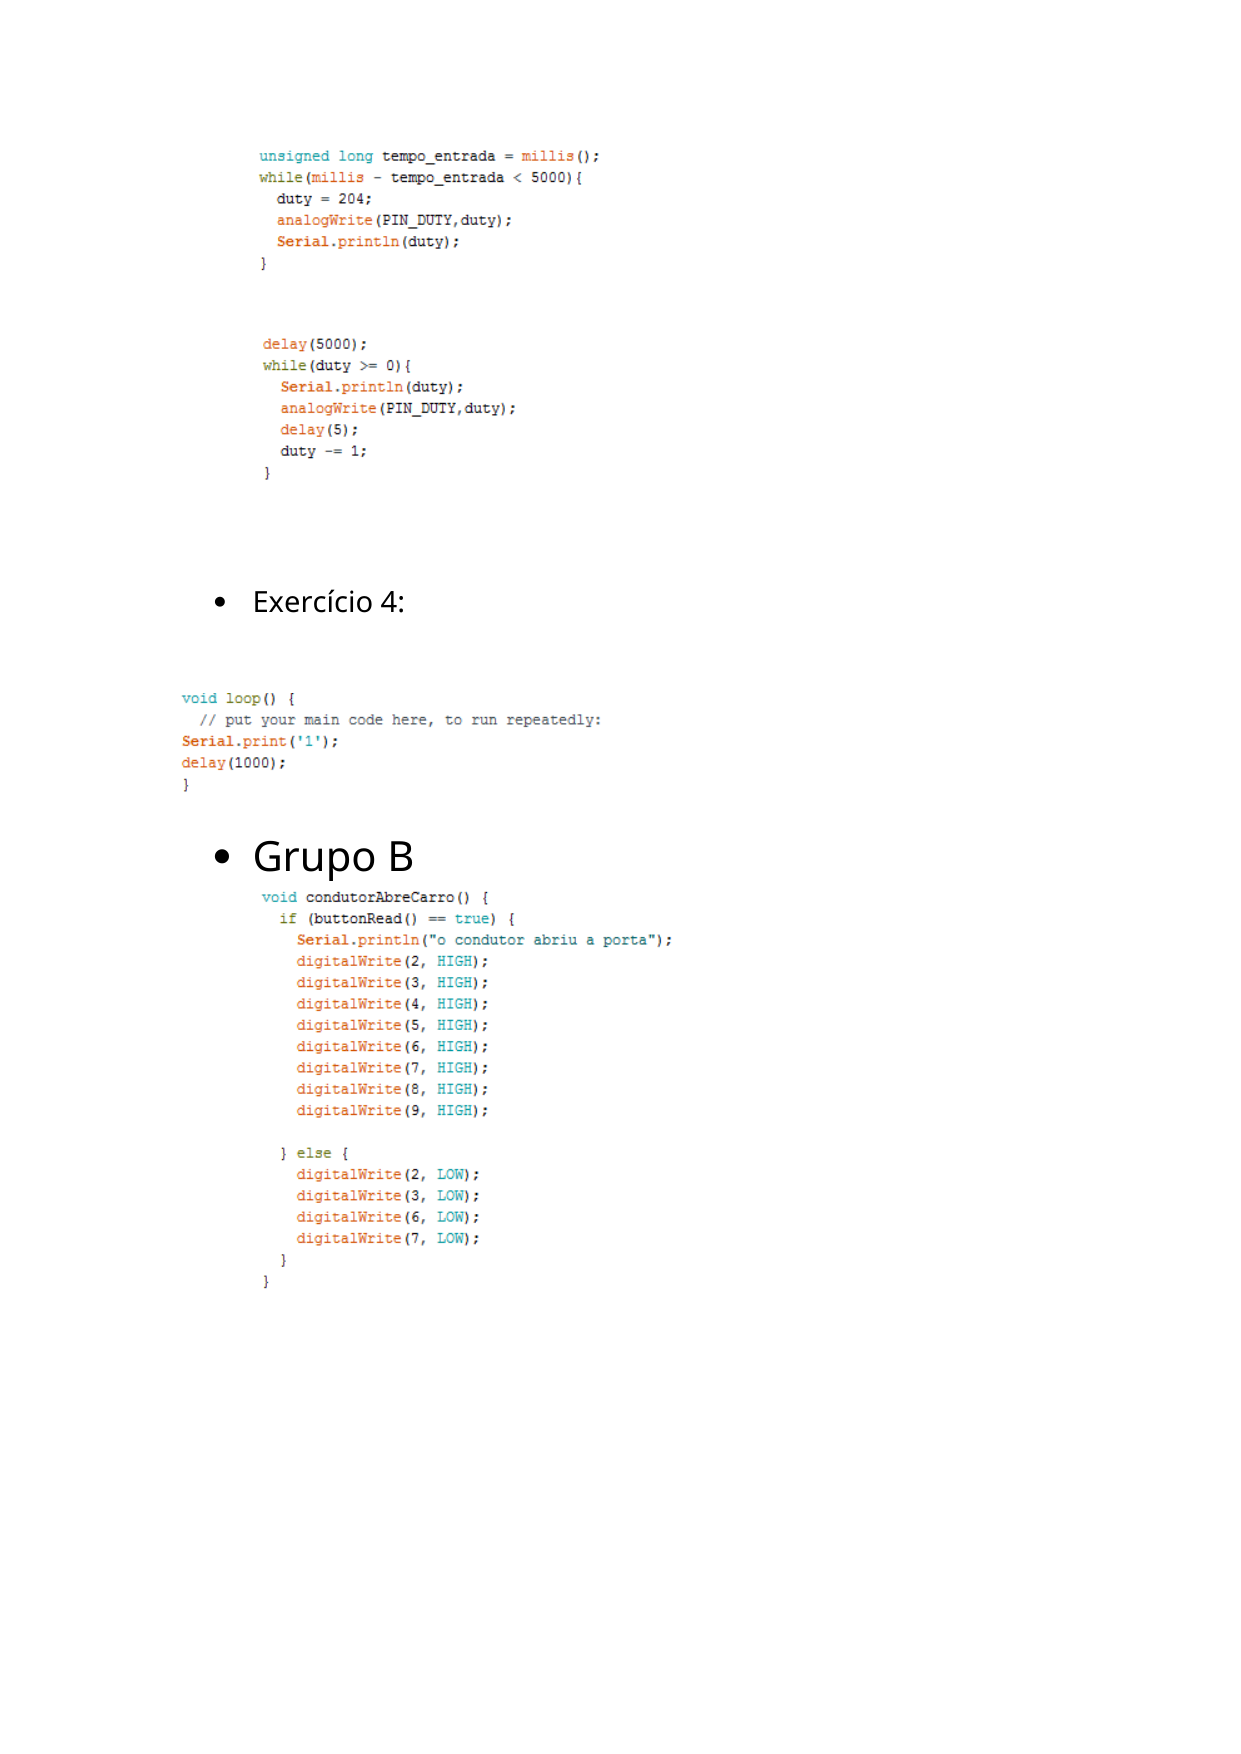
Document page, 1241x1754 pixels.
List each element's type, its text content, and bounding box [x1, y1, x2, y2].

picture [252, 887, 815, 1292]
picture [177, 693, 709, 808]
list Exercício 4: [215, 582, 1063, 621]
picture [252, 147, 696, 279]
list Grupo B [215, 827, 1063, 883]
picture [252, 330, 645, 481]
